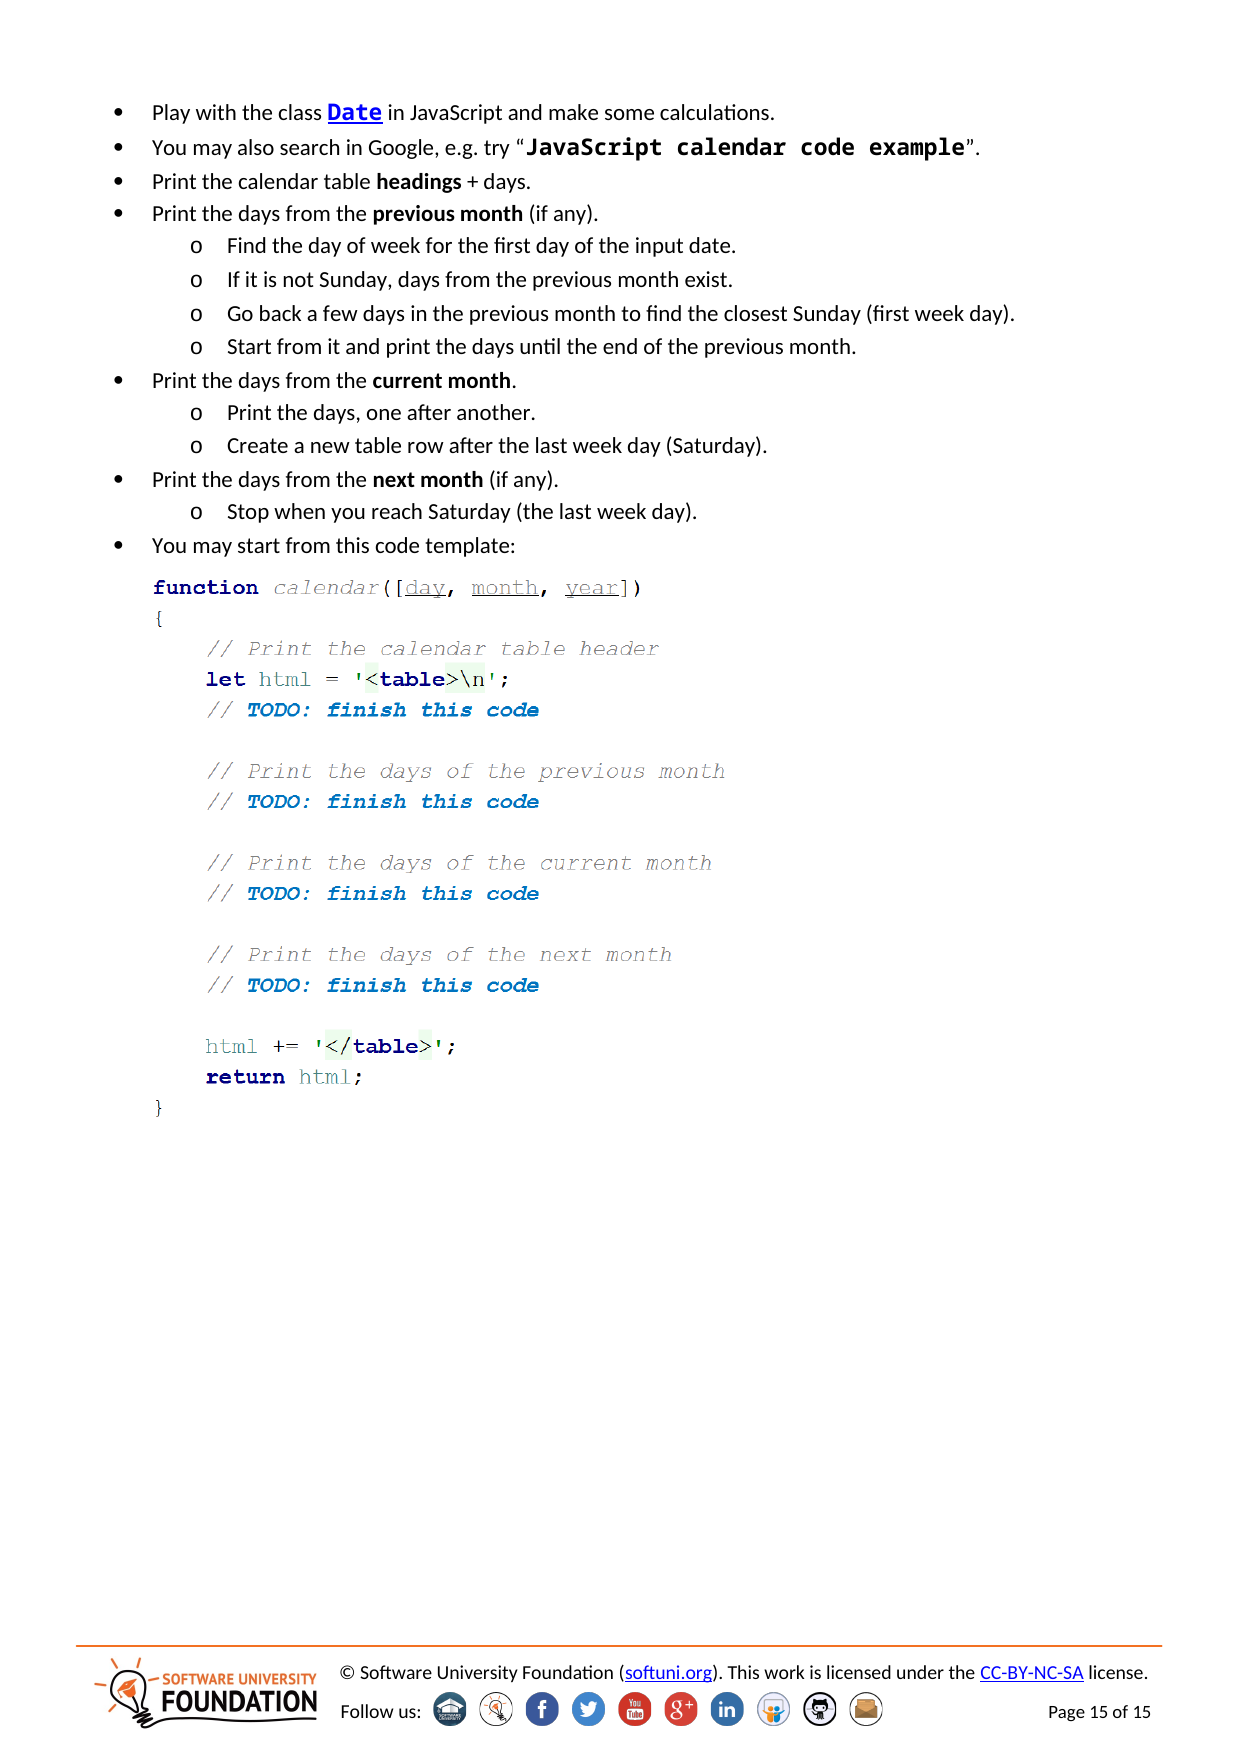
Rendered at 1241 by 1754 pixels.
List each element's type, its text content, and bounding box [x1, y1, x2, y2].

picture [803, 1692, 837, 1726]
picture [479, 1692, 513, 1726]
list Print the days, one after another. [189, 398, 1163, 427]
picture [93, 1656, 317, 1729]
list Go back a few days in the previous month to find the closest Sunday (first week day). [189, 299, 1163, 328]
list You may start from this code template: [114, 531, 1163, 559]
list Create a new table row after the last week day (Saturday). [189, 432, 1163, 461]
list Print the days from the next month (if any). [114, 465, 1163, 493]
list Print the days from the current month. [114, 366, 1163, 394]
picture [710, 1692, 744, 1726]
list Stop when you reach Saturday (the last week day). [189, 497, 1163, 526]
list You may also search in Google, e.g. try “JavaScript calendar code example”. [114, 131, 1163, 163]
picture [151, 575, 730, 1120]
list Play with the class Date in JavaScript and make some calculations. [114, 95, 1163, 127]
picture [618, 1692, 652, 1726]
picture [664, 1692, 698, 1726]
list Find the day of week for the first day of the input date. [189, 232, 1163, 261]
list Start from it and print the days until the end of the previous month. [189, 332, 1163, 361]
picture [433, 1692, 467, 1726]
picture [849, 1692, 883, 1726]
picture [757, 1692, 790, 1726]
picture [525, 1692, 559, 1726]
list Print the calendar table headings + days. [114, 167, 1163, 195]
list Print the days from the previous month (if any). [114, 199, 1163, 227]
picture [572, 1692, 605, 1726]
list If it is not Sunday, days from the previous month exist. [189, 265, 1163, 294]
